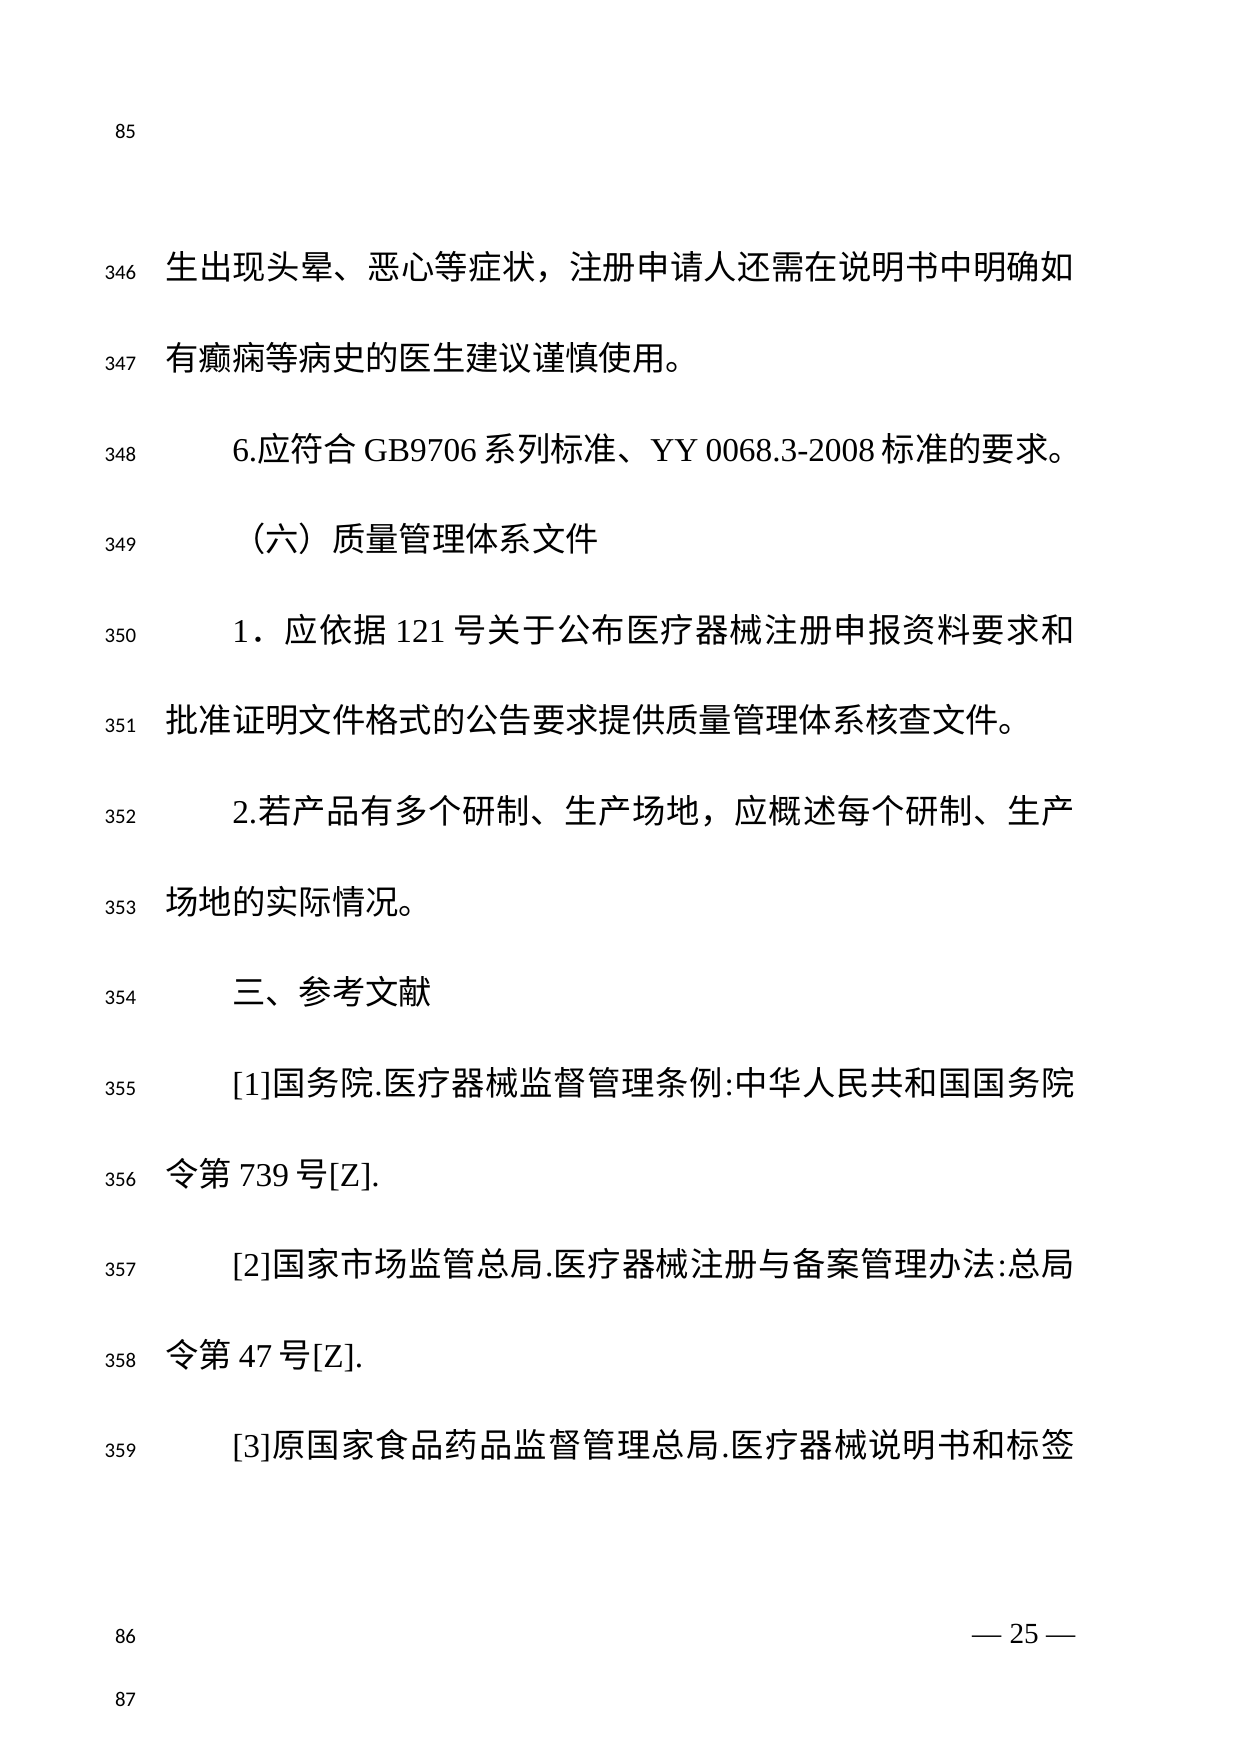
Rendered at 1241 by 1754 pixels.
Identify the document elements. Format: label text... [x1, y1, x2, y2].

text 2.若产品有多个研制、生产场地，应概述每个研制、生产场地的实际情况。 [165, 764, 1075, 945]
text [1]国务院.医疗器械监督管理条例:中华人民共和国国务院令第739号[Z]. [165, 1036, 1075, 1217]
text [165, 220, 1075, 401]
subtitle （六）质量管理体系文件 [165, 492, 1075, 582]
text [165, 1398, 1075, 1489]
subtitle 三、参考文献 [165, 945, 1075, 1036]
text 6.应符合GB9706系列标准、YY 0068.3-2008标准的要求。 [165, 401, 1075, 492]
text [2]国家市场监管总局.医疗器械注册与备案管理办法:总局令第47号[Z]. [165, 1217, 1075, 1398]
text 1．应依据121号关于公布医疗器械注册申报资料要求和批准证明文件格式的公告要求提供质量管理体系核查文件。 [165, 582, 1075, 764]
